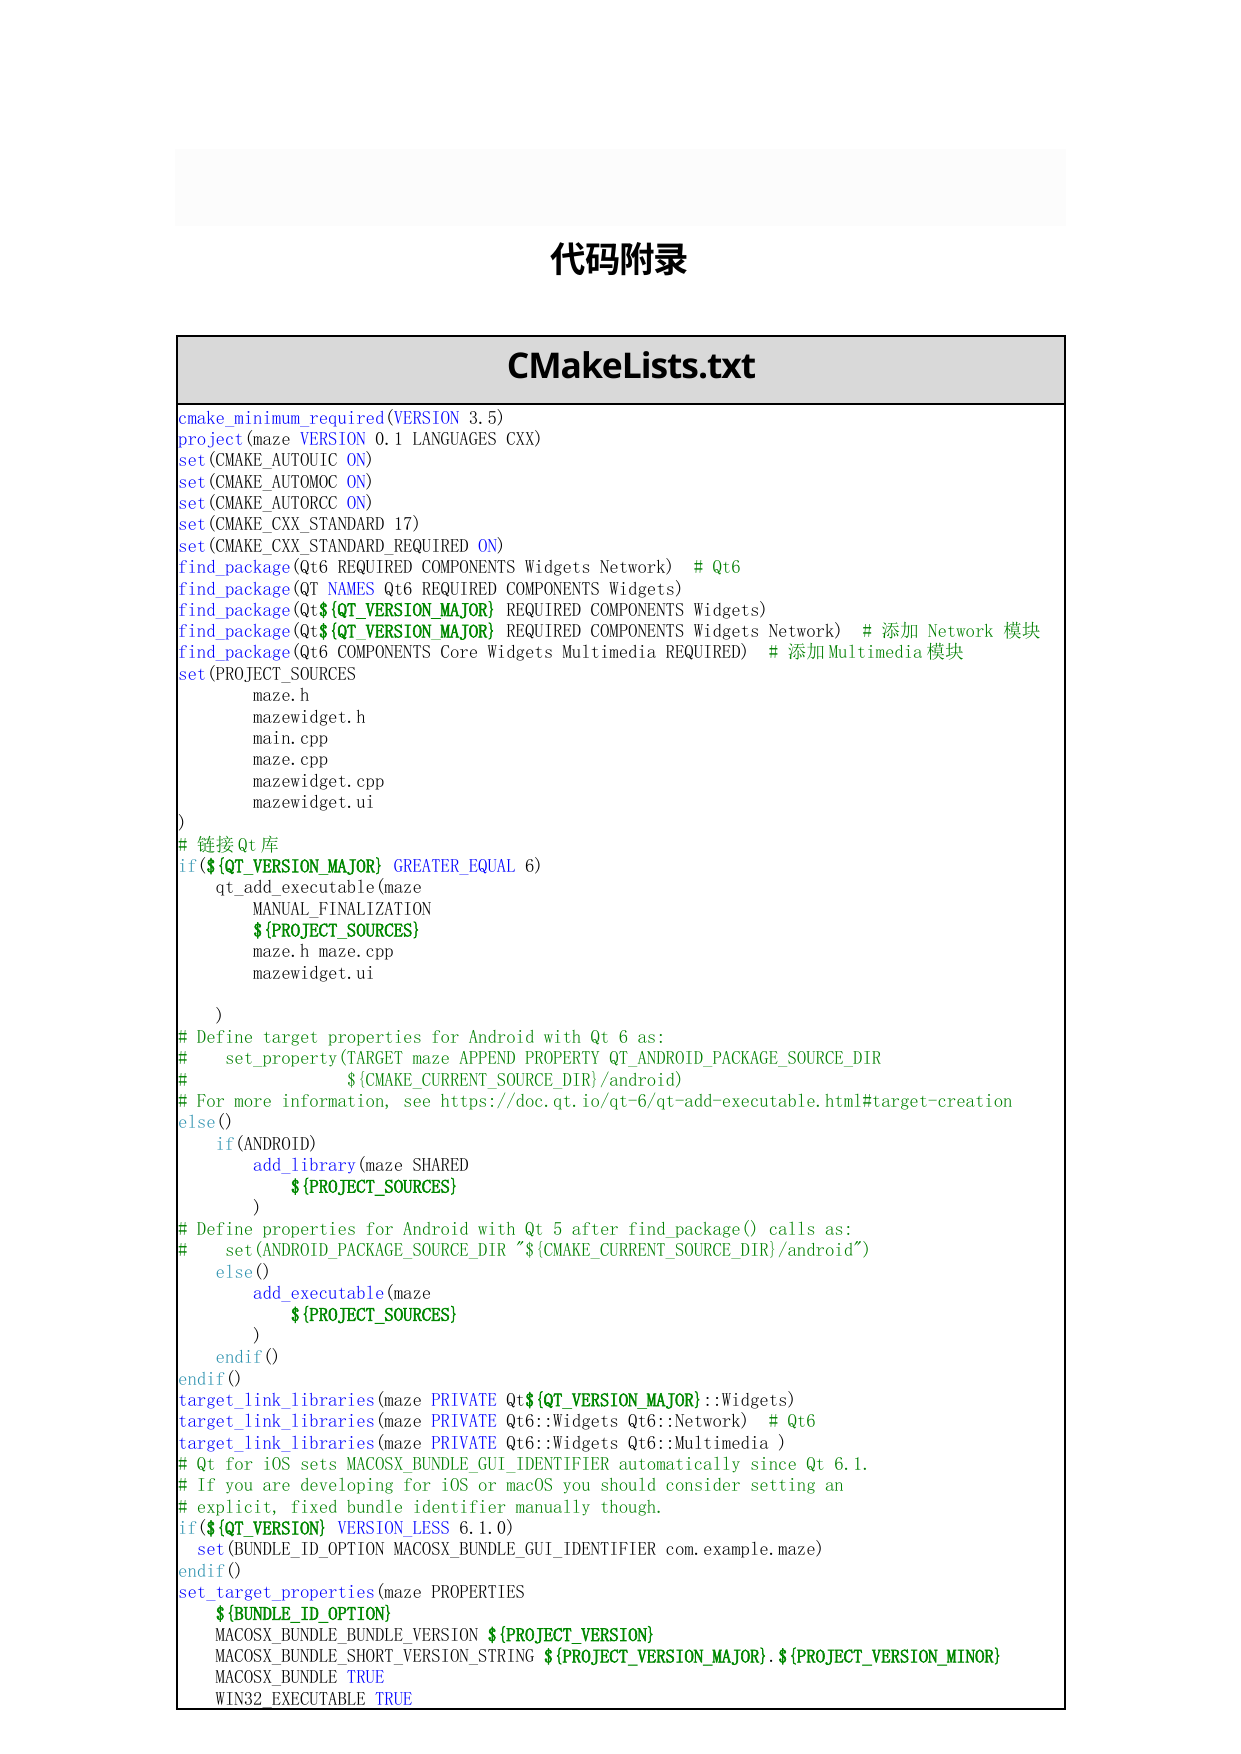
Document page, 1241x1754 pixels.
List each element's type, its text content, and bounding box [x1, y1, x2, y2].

text 代码附录 [175, 237, 1066, 281]
table_header CMakeLists.txt [178, 337, 1064, 403]
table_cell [178, 405, 1064, 1708]
